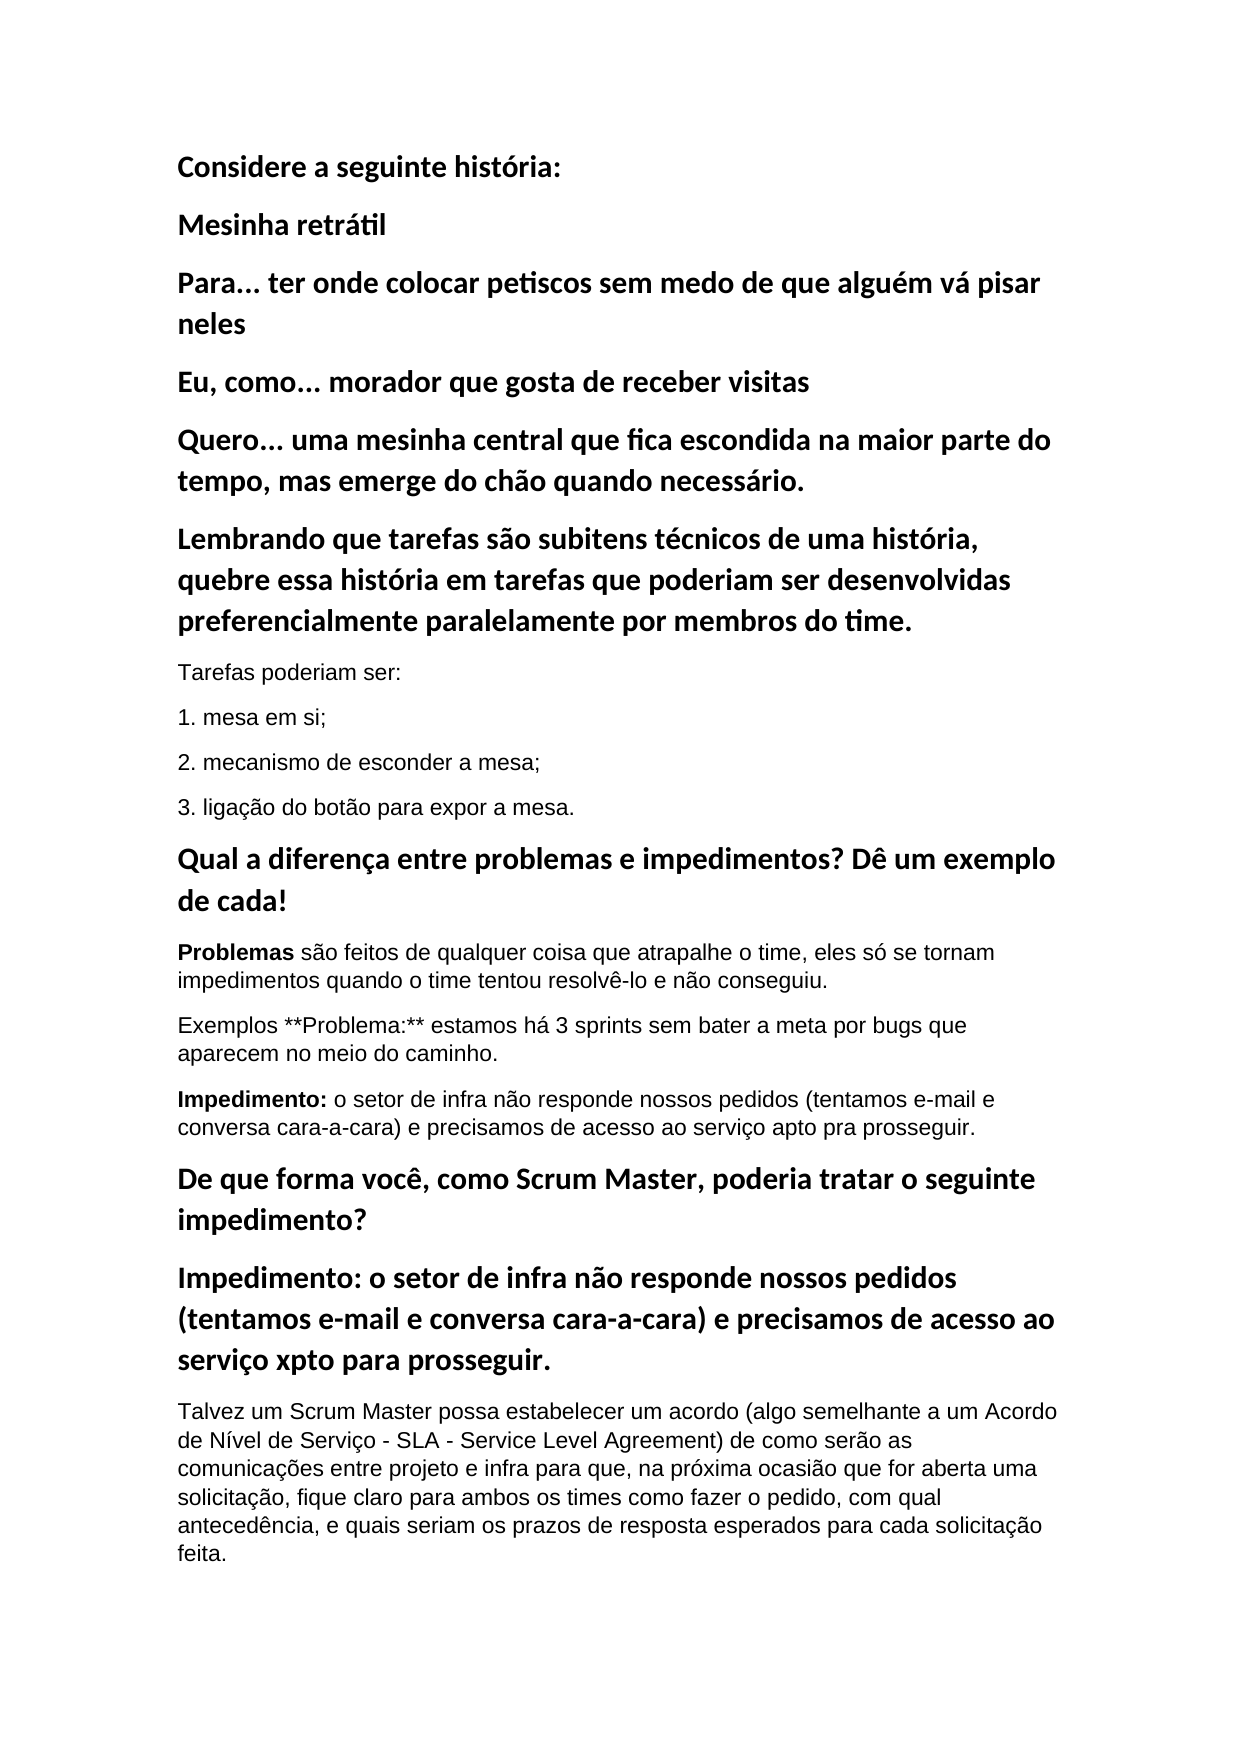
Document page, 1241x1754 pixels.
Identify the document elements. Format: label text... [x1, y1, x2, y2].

text Exemplos **Problema:** estamos há 3 sprints sem bater a meta por bugs que aparecem no meio do caminho. [177, 1012, 1063, 1067]
text Para... ter onde colocar petiscos sem medo de que alguém vá pisar neles [177, 263, 1063, 342]
text Impedimento: o setor de infra não responde nossos pedidos (tentamos e-mail e conversa cara-a-cara) e precisamos de acesso ao serviço xpto para prosseguir. [177, 1258, 1063, 1378]
text Talvez um Scrum Master possa estabelecer um acordo (algo semelhante a um Acordo de Nível de Serviço - SLA - Service Level Agreement) de como serão as comunicações entre projeto e infra para que, na próxima ocasião que for aberta uma solicitação, fique claro para ambos os times como fazer o pedido, com qual antecedência, e quais seriam os prazos de resposta esperados para cada solicitação feita. [177, 1398, 1063, 1567]
text Problemas são feitos de qualquer coisa que atrapalhe o time, eles só se tornam impedimentos quando o time tentou resolvê-lo e não conseguiu. [177, 938, 1063, 993]
text Eu, como... morador que gosta de receber visitas [177, 362, 1063, 400]
text 3. ligação do botão para expor a mesa. [177, 794, 1063, 821]
text Lembrando que tarefas são subitens técnicos de uma história, quebre essa história em tarefas que poderiam ser desenvolvidas preferencialmente paralelamente por membros do time. [177, 519, 1063, 639]
text 2. mecanismo de esconder a mesa; [177, 749, 1063, 776]
text Impedimento: o setor de infra não responde nossos pedidos (tentamos e-mail e conversa cara-a-cara) e precisamos de acesso ao serviço apto pra prosseguir. [177, 1086, 1063, 1140]
text 1. mesa em si; [177, 704, 1063, 731]
text Considere a seguinte história: [177, 148, 1063, 186]
text De que forma você, como Scrum Master, poderia tratar o seguinte impedimento? [177, 1159, 1063, 1238]
text Tarefas poderiam ser: [177, 659, 1063, 685]
text Qual a diferença entre problemas e impedimentos? Dê um exemplo de cada! [177, 839, 1063, 919]
text Quero... uma mesinha central que fica escondida na maior parte do tempo, mas emerge do chão quando necessário. [177, 420, 1063, 499]
text Mesinha retrátil [177, 205, 1063, 243]
